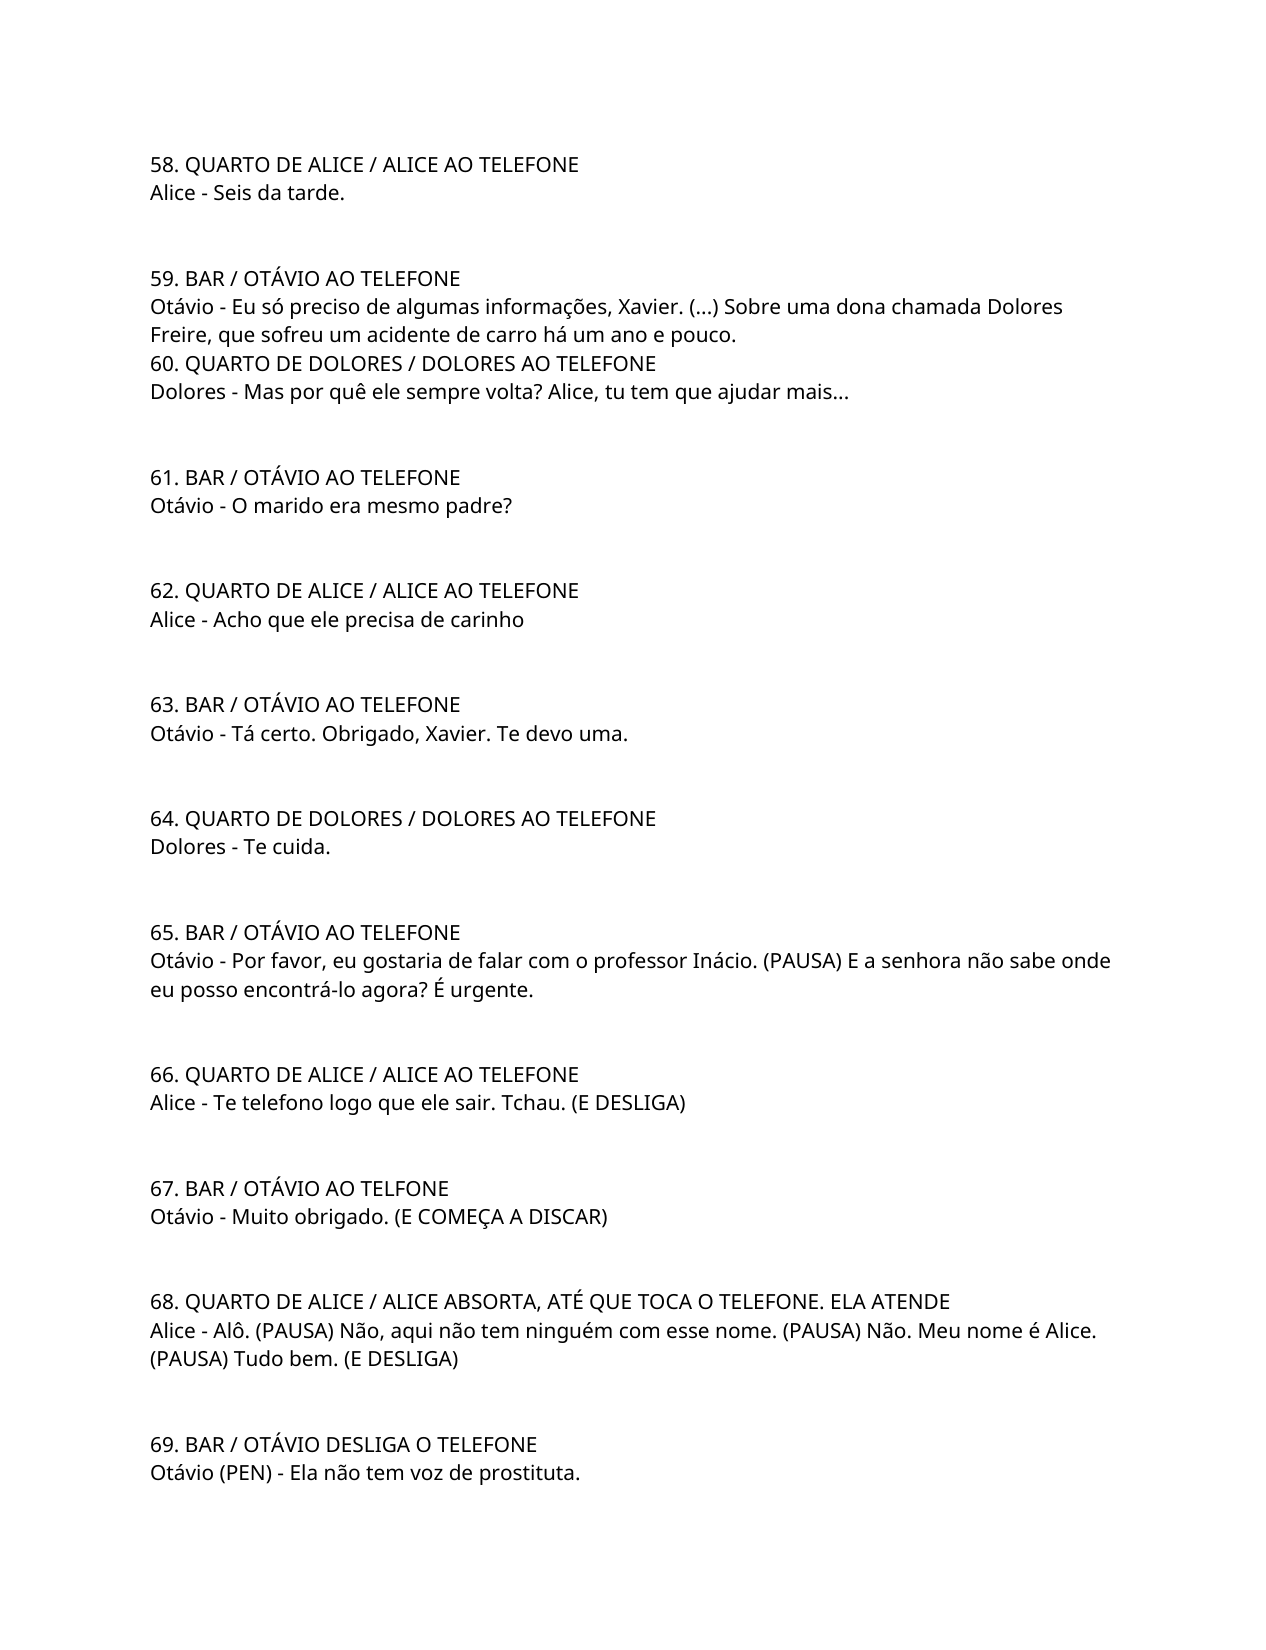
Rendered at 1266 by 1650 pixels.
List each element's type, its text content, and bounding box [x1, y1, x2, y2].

text 68. QUARTO DE ALICE / ALICE ABSORTA, ATÉ QUE TOCA O TELEFONE. ELA ATENDE [150, 1287, 1115, 1316]
text Otávio - Eu só preciso de algumas informações, Xavier. (...) Sobre uma dona chamada Dolores Freire, que sofreu um acidente de carro há um ano e pouco. [150, 292, 1115, 349]
text 63. BAR / OTÁVIO AO TELEFONE [150, 690, 1115, 719]
text 64. QUARTO DE DOLORES / DOLORES AO TELEFONE [150, 804, 1115, 832]
text Alice - Acho que ele precisa de carinho [150, 605, 1115, 633]
text Dolores - Mas por quê ele sempre volta? Alice, tu tem que ajudar mais... [150, 377, 1115, 406]
text Otávio - Tá certo. Obrigado, Xavier. Te devo uma. [150, 719, 1115, 747]
text Otávio - Por favor, eu gostaria de falar com o professor Inácio. (PAUSA) E a senhora não sabe onde eu posso encontrá-lo agora? É urgente. [150, 946, 1115, 1003]
text Alice - Seis da tarde. [150, 178, 1115, 207]
text Dolores - Te cuida. [150, 832, 1115, 861]
text Otávio - O marido era mesmo padre? [150, 491, 1115, 520]
text 59. BAR / OTÁVIO AO TELEFONE [150, 264, 1115, 292]
text 65. BAR / OTÁVIO AO TELEFONE [150, 918, 1115, 946]
text Alice - Alô. (PAUSA) Não, aqui não tem ninguém com esse nome. (PAUSA) Não. Meu nome é Alice. (PAUSA) Tudo bem. (E DESLIGA) [150, 1316, 1115, 1373]
text 67. BAR / OTÁVIO AO TELFONE [150, 1174, 1115, 1202]
text 62. QUARTO DE ALICE / ALICE AO TELEFONE [150, 577, 1115, 605]
text Alice - Te telefono logo que ele sair. Tchau. (E DESLIGA) [150, 1088, 1115, 1117]
text 61. BAR / OTÁVIO AO TELEFONE [150, 463, 1115, 491]
text 66. QUARTO DE ALICE / ALICE AO TELEFONE [150, 1060, 1115, 1088]
text 69. BAR / OTÁVIO DESLIGA O TELEFONE [150, 1430, 1115, 1458]
text 58. QUARTO DE ALICE / ALICE AO TELEFONE [150, 150, 1115, 178]
text Otávio - Muito obrigado. (E COMEÇA A DISCAR) [150, 1202, 1115, 1231]
text Otávio (PEN) - Ela não tem voz de prostituta. [150, 1458, 1115, 1487]
text 60. QUARTO DE DOLORES / DOLORES AO TELEFONE [150, 349, 1115, 377]
